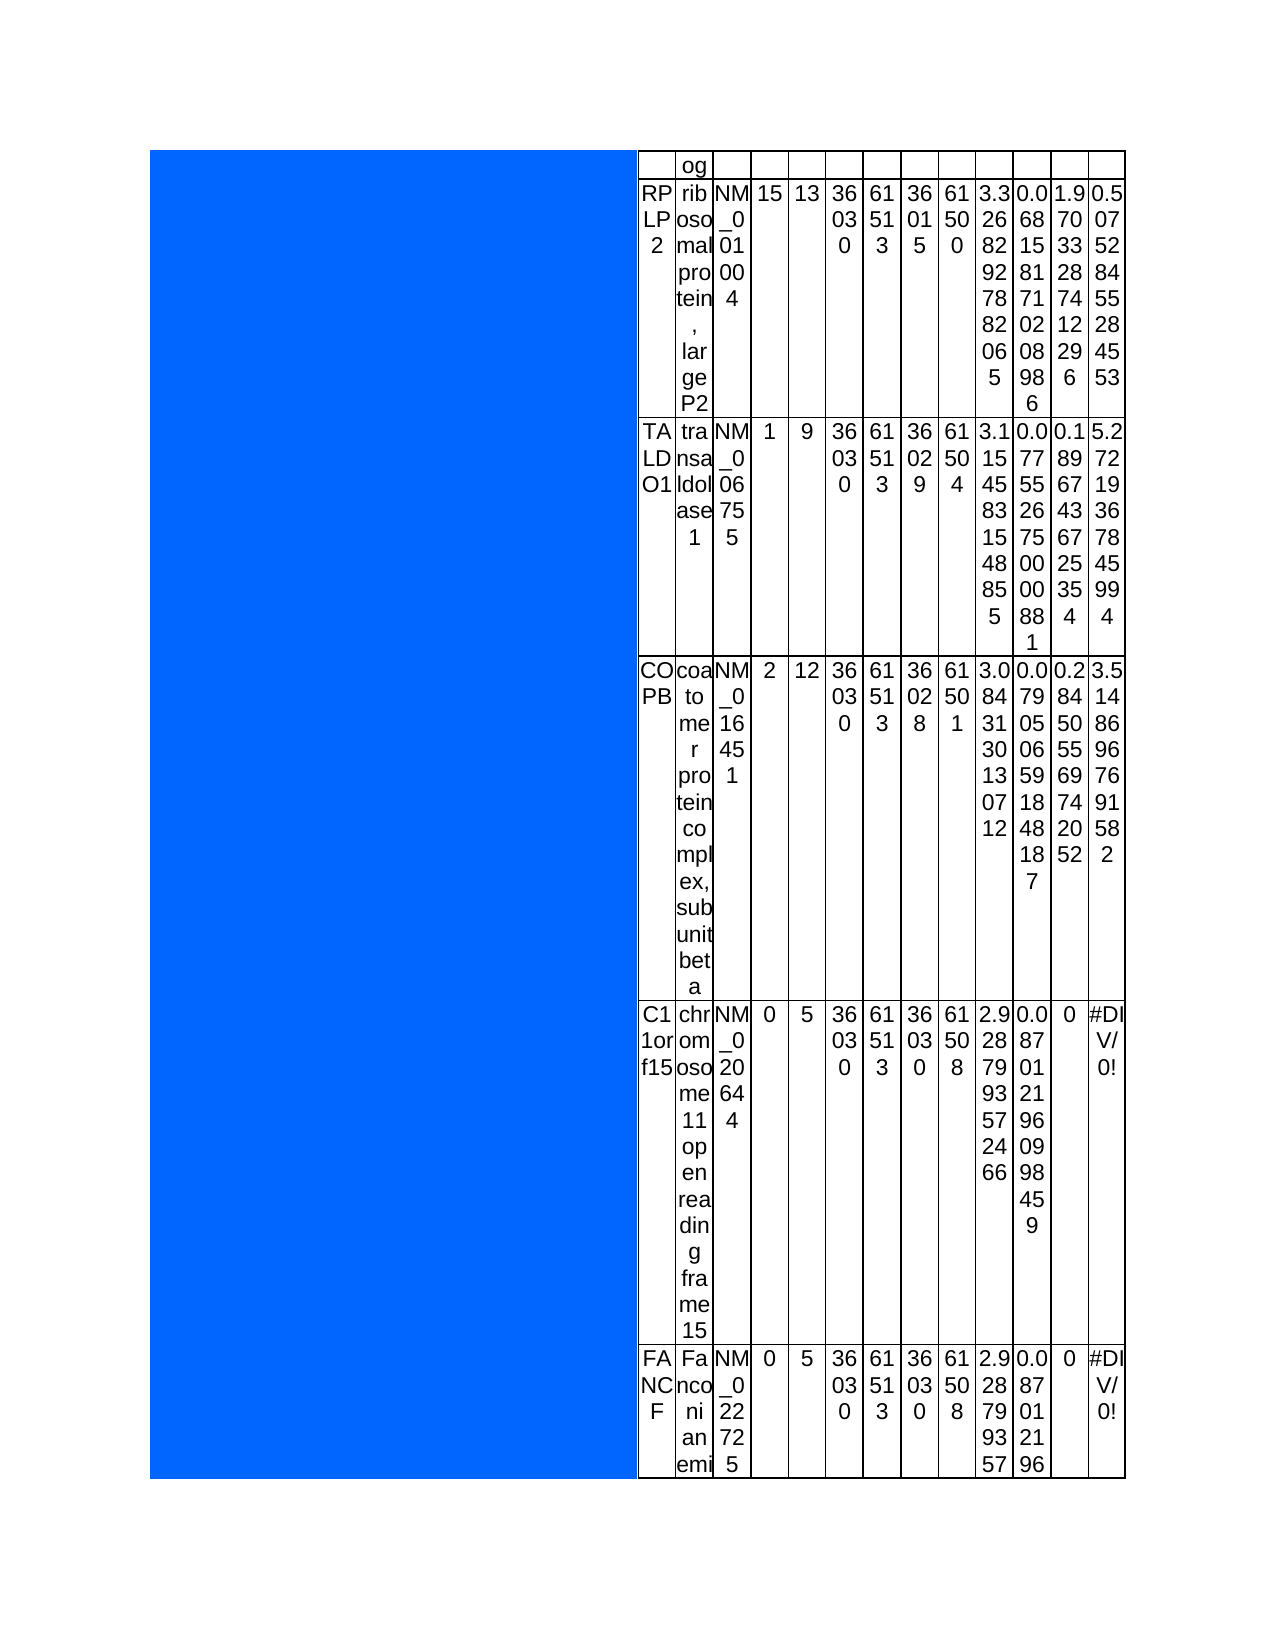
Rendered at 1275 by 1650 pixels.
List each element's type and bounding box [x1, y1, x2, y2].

table_header [150, 150, 637, 1479]
